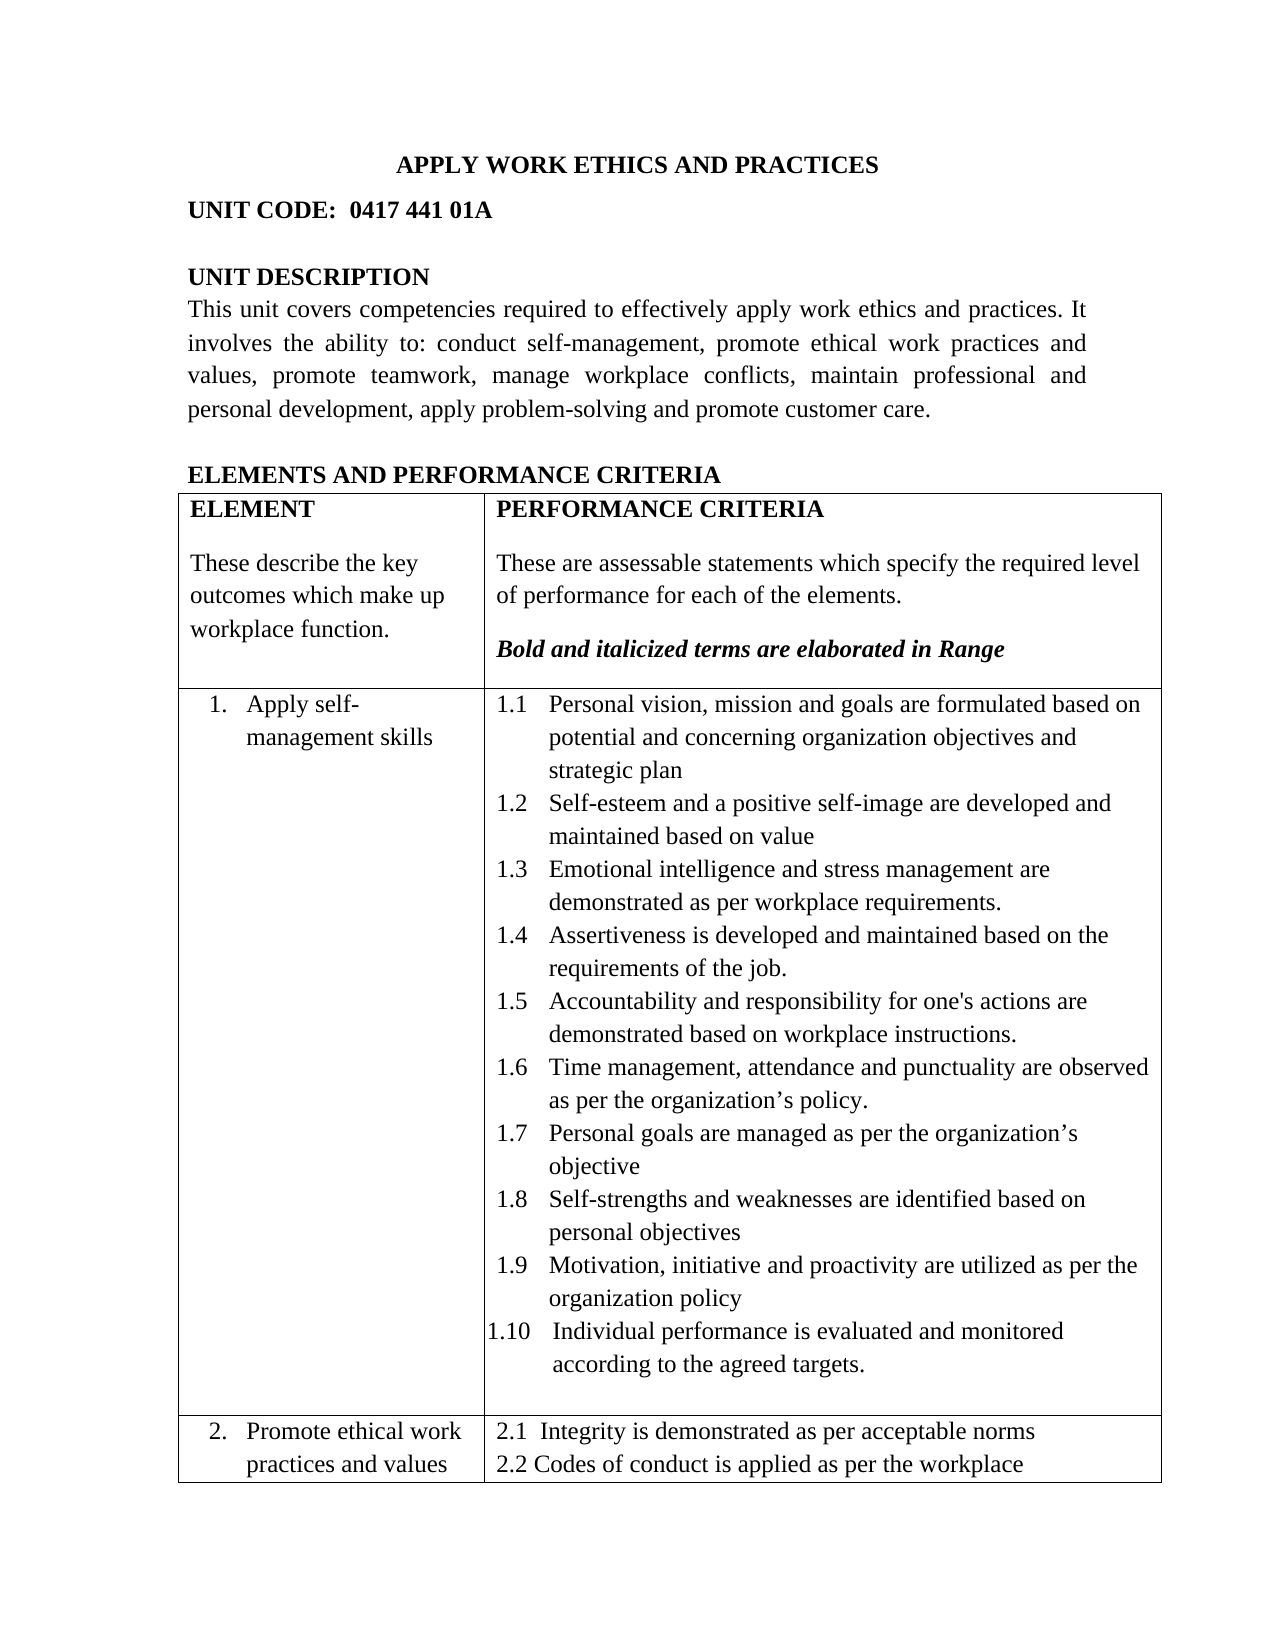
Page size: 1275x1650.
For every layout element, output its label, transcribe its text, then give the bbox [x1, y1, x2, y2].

table_cell Promote ethical work practices and values [179, 1416, 484, 1482]
table_header ELEMENT These describe the key outcomes which make up workplace function. [179, 494, 484, 688]
subtitle APPLY WORK ETHICS AND PRACTICES [187, 150, 1087, 179]
text This unit covers competencies required to effectively apply work ethics and practices. It involves the ability to: conduct self-management, promote ethical work practices and values, promote teamwork, manage workplace conflicts, maintain professional and personal development, apply problem-solving and promote customer care. [187, 294, 1087, 422]
table_cell Apply self-management skills [179, 689, 484, 1415]
text ELEMENTS AND PERFORMANCE CRITERIA [187, 460, 1087, 488]
text UNIT DESCRIPTION [187, 262, 1087, 290]
text UNIT CODE: 0417 441 01A [187, 196, 1087, 224]
table_header PERFORMANCE CRITERIA These are assessable statements which specify the required level of performance for each of the elements. Bold and italicized terms are elaborated in Range [485, 494, 1161, 688]
table_cell Personal vision, mission and goals are formulated based on potential and concerning organization objectives and strategic plan Self-esteem and a positive self-image are developed and maintained based on value Emotional intelligence and stress management are demonstrated as per workplace requirements. Assertiveness is developed and maintained based on the requirements of the job. Accountability and responsibility for one's actions are demonstrated based on workplace instructions. Time management, attendance and punctuality are observed as per the organization’s policy. Personal goals are managed as per the organization’s objective Self-strengths and weaknesses are identified based on personal objectives Motivation, initiative and proactivity are utilized as per the organization policy Individual performance is evaluated and monitored according to the agreed targets. [485, 689, 1161, 1415]
